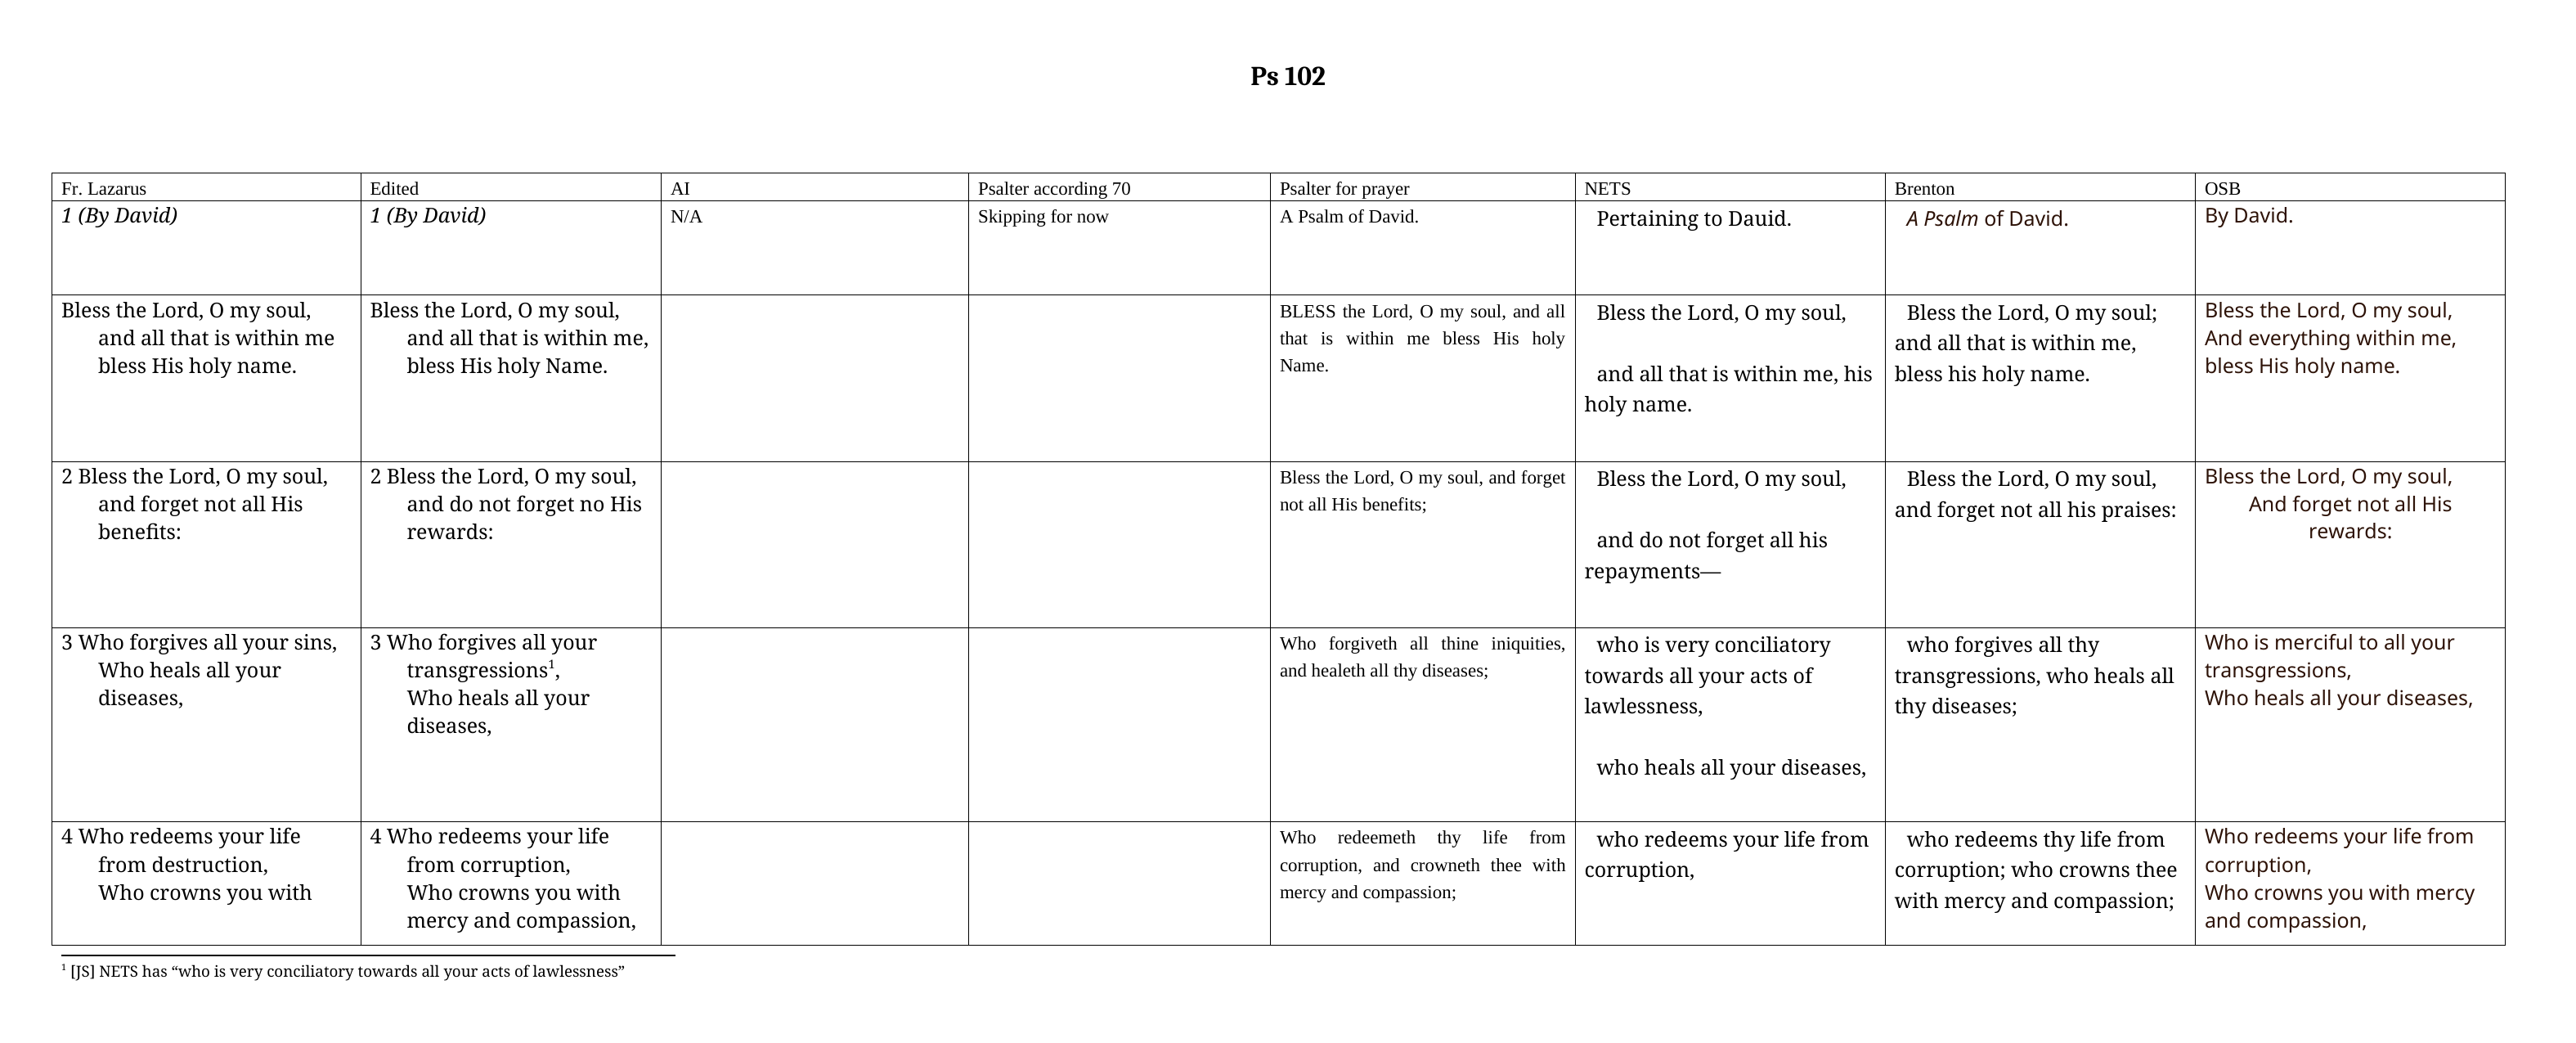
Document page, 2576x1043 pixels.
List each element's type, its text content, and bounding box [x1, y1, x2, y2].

table_header Brenton [1886, 173, 2195, 200]
table_cell who forgives all thy transgressions, who heals all thy diseases; [1886, 628, 2195, 821]
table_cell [2196, 822, 2505, 945]
table_cell A Psalm of David. [1271, 201, 1575, 294]
table_header NETS [1576, 173, 1885, 200]
table_cell [969, 822, 1270, 945]
table_header Psalter according 70 [969, 173, 1270, 200]
table_cell BLESS the Lord, O my soul, and all that is within me bless His holy Name. [1271, 295, 1575, 461]
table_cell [1576, 822, 1885, 945]
table_cell [662, 462, 968, 627]
table_cell Who forgiveth all thine iniquities, and healeth all thy diseases; [1271, 628, 1575, 821]
table_header Fr. Lazarus [52, 173, 361, 200]
table_cell Bless the Lord, O my soul, and do not forget all his repayments— [1576, 462, 1885, 627]
table_cell Who is merciful to all your transgressions, Who heals all your diseases, [2196, 628, 2505, 821]
table_header AI [662, 173, 968, 200]
table_cell [662, 822, 968, 945]
table_header Edited [361, 173, 661, 200]
table_cell [662, 295, 968, 461]
subtitle Ps 102 [61, 61, 2515, 92]
table_cell [662, 628, 968, 821]
table_cell [969, 295, 1270, 461]
table_cell [969, 462, 1270, 627]
table_cell [969, 628, 1270, 821]
table_cell Bless the Lord, O my soul, and forget not all his praises: [1886, 462, 2195, 627]
table_cell 3 Who forgives all your transgressions, Who heals all your diseases, [361, 628, 661, 821]
table_cell 2 Bless the Lord, O my soul, and do not forget no His rewards: [361, 462, 661, 627]
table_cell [52, 822, 361, 945]
table_cell 2 Bless the Lord, O my soul, and forget not all His benefits: [52, 462, 361, 627]
table_cell A Psalm of David. [1886, 201, 2195, 294]
table_header Psalter for prayer [1271, 173, 1575, 200]
table_cell Bless the Lord, O my soul, And forget not all His rewards: [2196, 462, 2505, 627]
table_cell Pertaining to Dauid. [1576, 201, 1885, 294]
table_cell who is very conciliatory towards all your acts of lawlessness, who heals all your diseases, [1576, 628, 1885, 821]
table_cell Bless the Lord, O my soul, And everything within me, bless His holy name. [2196, 295, 2505, 461]
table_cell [1886, 822, 2195, 945]
table_cell 3 Who forgives all your sins, Who heals all your diseases, [52, 628, 361, 821]
table_cell Bless the Lord, O my soul; and all that is within me, bless his holy name. [1886, 295, 2195, 461]
table_cell Bless the Lord, O my soul, and all that is within me, his holy name. [1576, 295, 1885, 461]
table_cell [1271, 822, 1575, 945]
table_cell By David. [2196, 201, 2505, 294]
table_cell N/A [662, 201, 968, 294]
table_cell Bless the Lord, O my soul, and forget not all His benefits; [1271, 462, 1575, 627]
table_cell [361, 822, 661, 945]
table_cell 1 (By David) [52, 201, 361, 294]
table_cell Skipping for now [969, 201, 1270, 294]
table_cell Bless the Lord, O my soul, and all that is within me, bless His holy Name. [361, 295, 661, 461]
table_cell Bless the Lord, O my soul, and all that is within me bless His holy name. [52, 295, 361, 461]
table_cell 1 (By David) [361, 201, 661, 294]
table_header OSB [2196, 173, 2505, 200]
